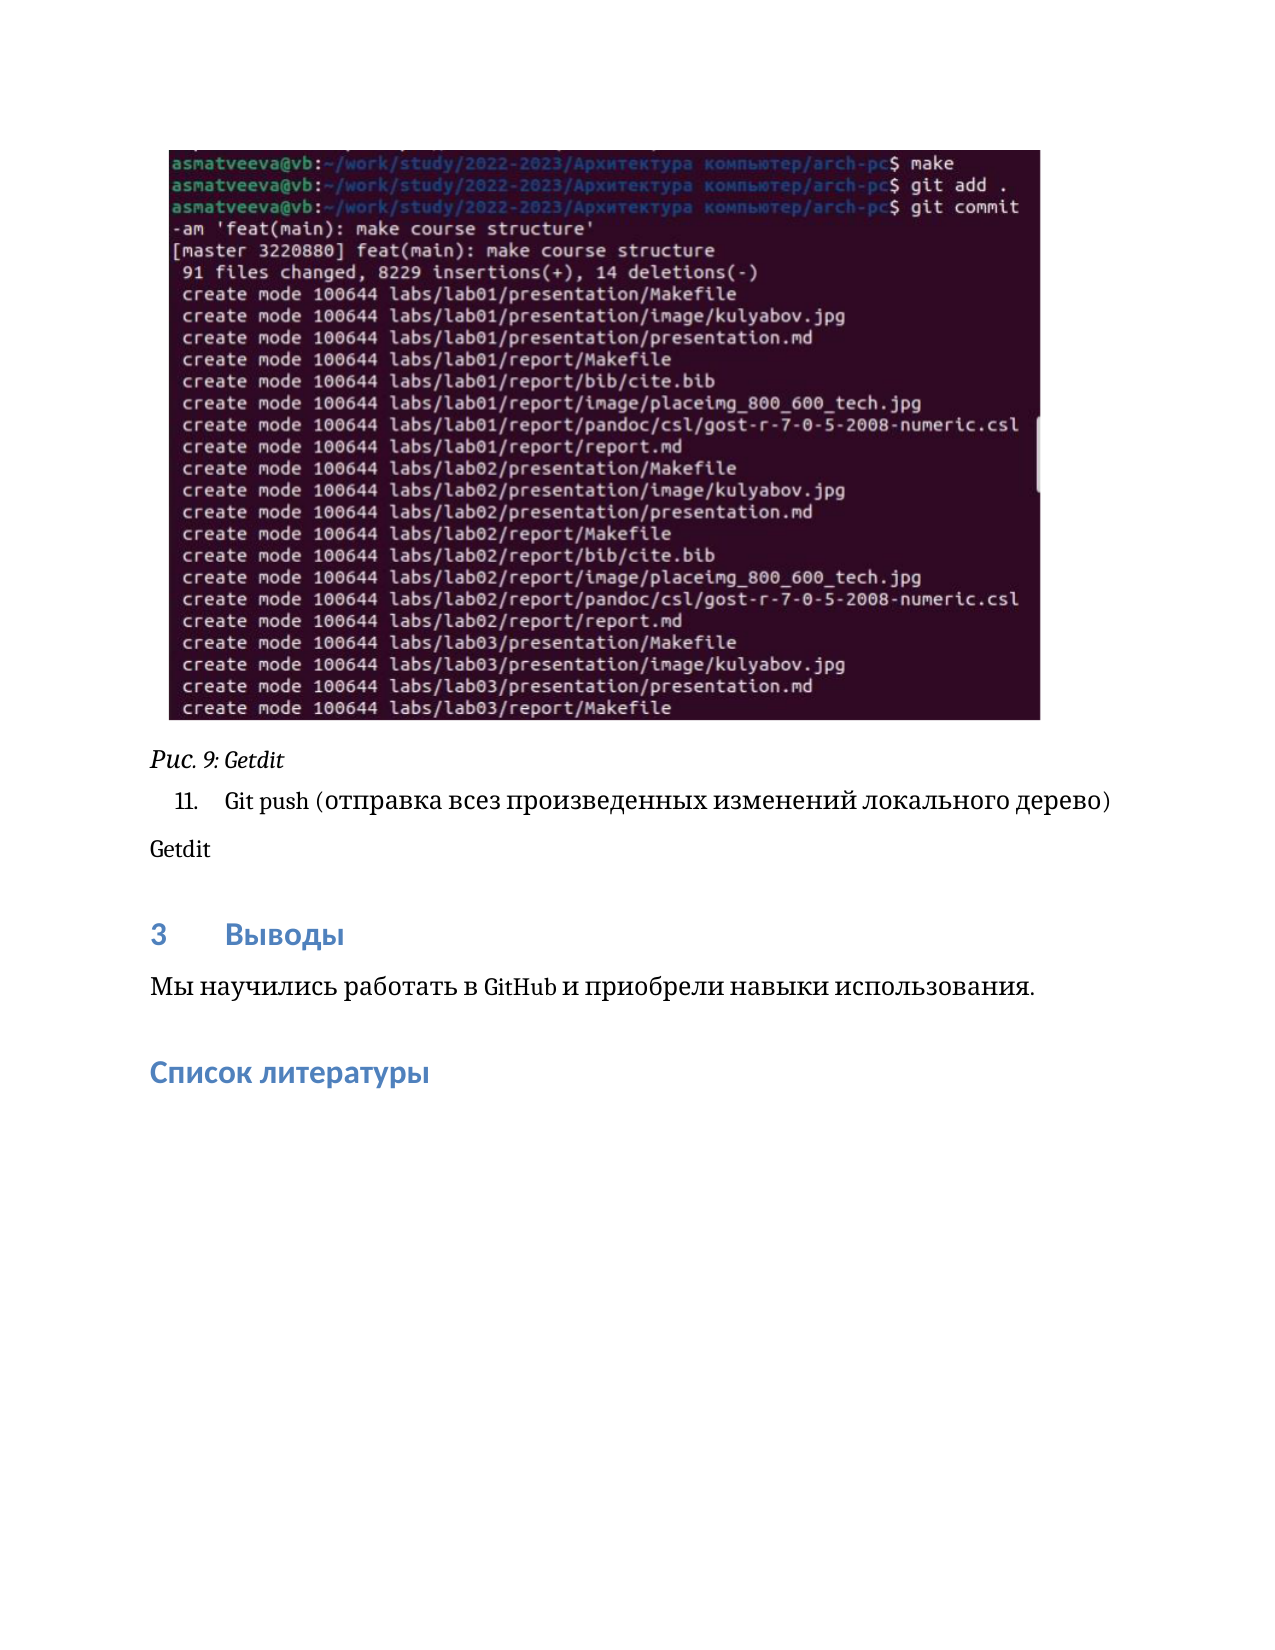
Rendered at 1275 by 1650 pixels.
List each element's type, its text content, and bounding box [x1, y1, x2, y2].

subtitle 3 Выводы [150, 913, 1125, 954]
subtitle Список литературы [150, 1051, 1125, 1092]
text Getdit [150, 834, 1125, 863]
text Мы научились работать в GitHub и приобрели навыки использования. [150, 973, 1125, 1001]
list Git push (отправка всез произведенных изменений локального дерево) [175, 787, 1125, 816]
picture [168, 150, 1044, 725]
text Рис. 9: Getdit [150, 746, 1125, 774]
